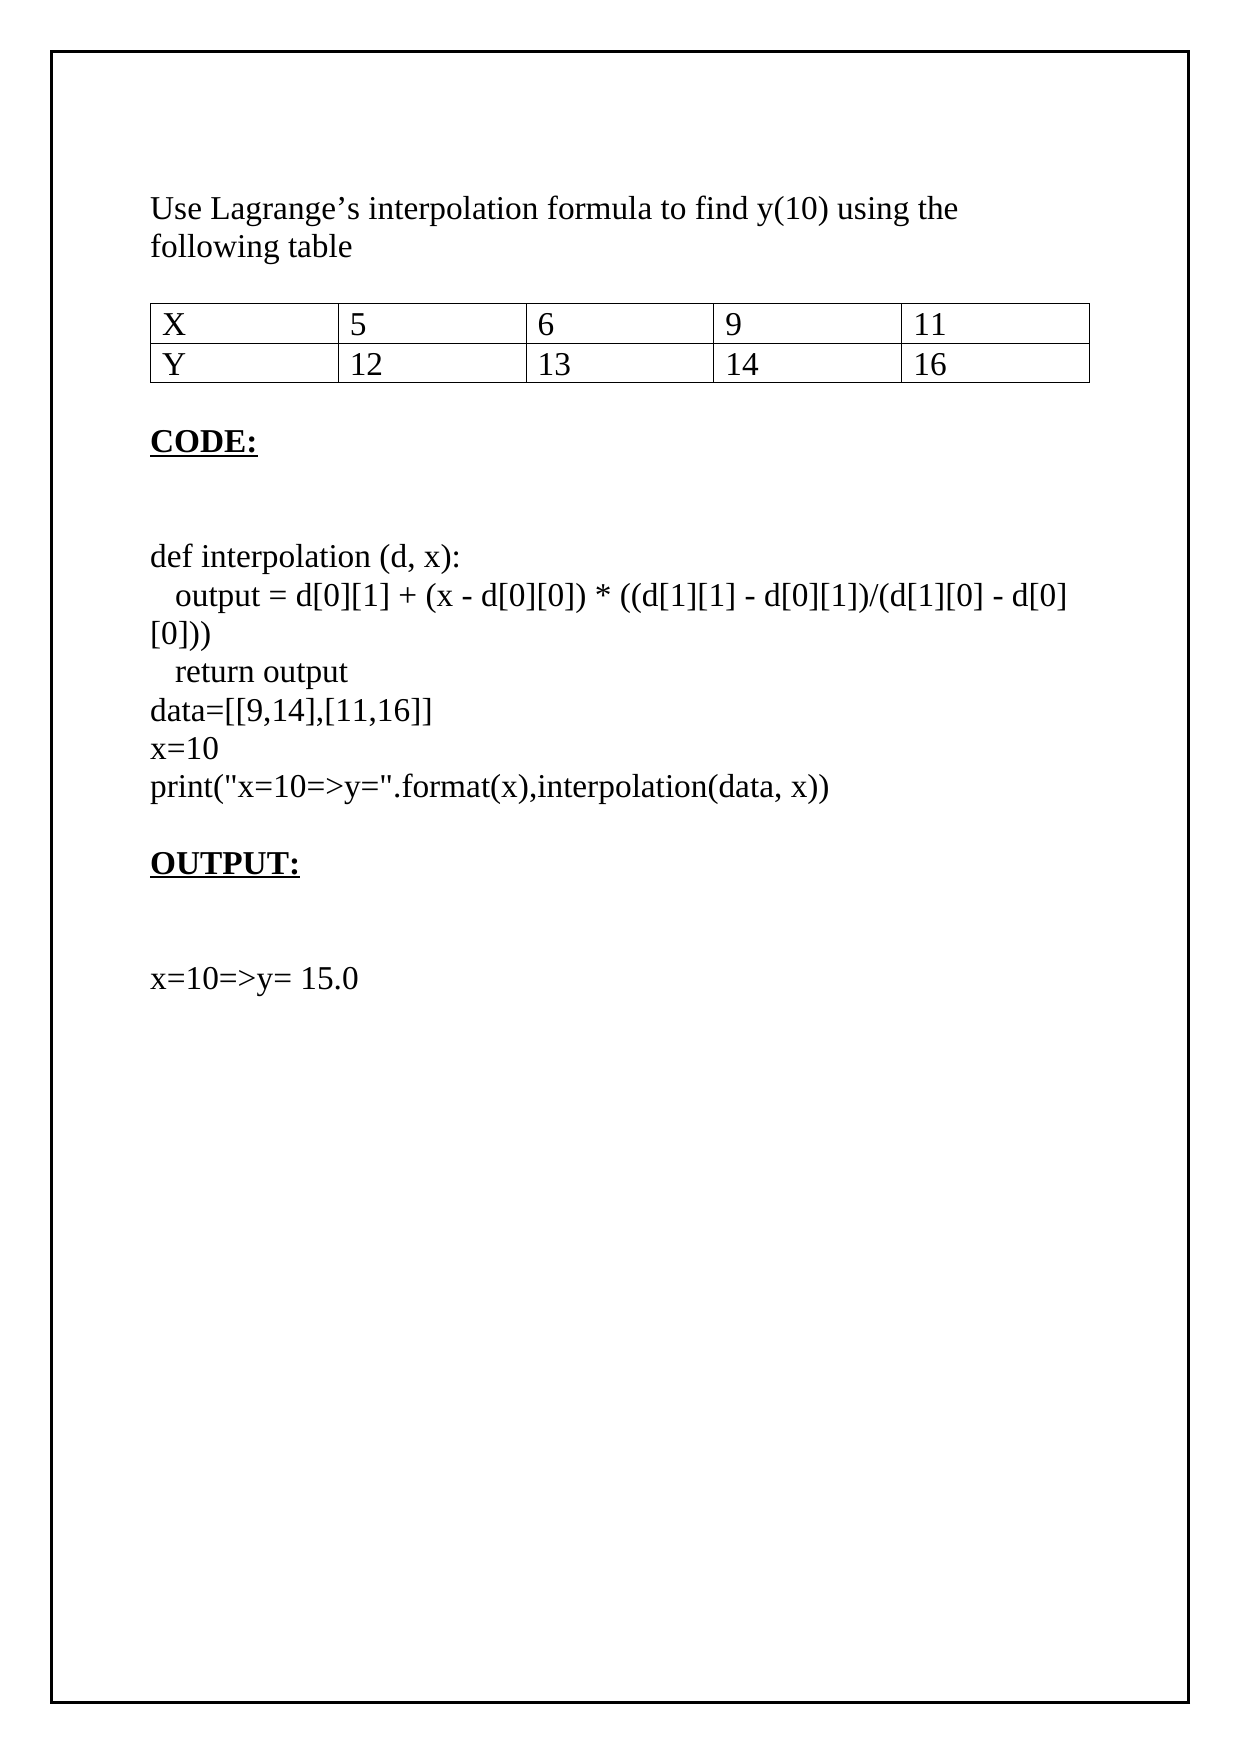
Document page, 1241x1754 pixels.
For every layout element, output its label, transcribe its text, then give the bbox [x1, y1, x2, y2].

text x=10=>y= 15.0 [150, 958, 1090, 996]
table_cell 14 [714, 344, 901, 382]
text print("x=10=>y=".format(x),interpolation(data, x)) [150, 766, 1090, 805]
text return output [150, 651, 1090, 690]
table_header X [151, 304, 338, 343]
text data=[[9,14],[11,16]] [150, 690, 1090, 728]
text output = d[0][1] + (x - d[0][0]) * ((d[1][1] - d[0][1])/(d[1][0] - d[0][0])) [150, 575, 1090, 651]
table_cell 16 [902, 344, 1089, 382]
table_header 9 [714, 304, 901, 343]
text OUTPUT: [150, 843, 1090, 881]
table_cell Y [151, 344, 338, 382]
table_header 5 [339, 304, 526, 343]
table_header 11 [902, 304, 1089, 343]
text Use Lagrange’s interpolation formula to find y(10) using the following table [150, 188, 1090, 265]
text CODE: [150, 421, 1090, 460]
table_header 6 [527, 304, 713, 343]
text def interpolation (d, x): [150, 536, 1090, 575]
table_cell 12 [339, 344, 526, 382]
table_cell 13 [527, 344, 713, 382]
text x=10 [150, 728, 1090, 766]
